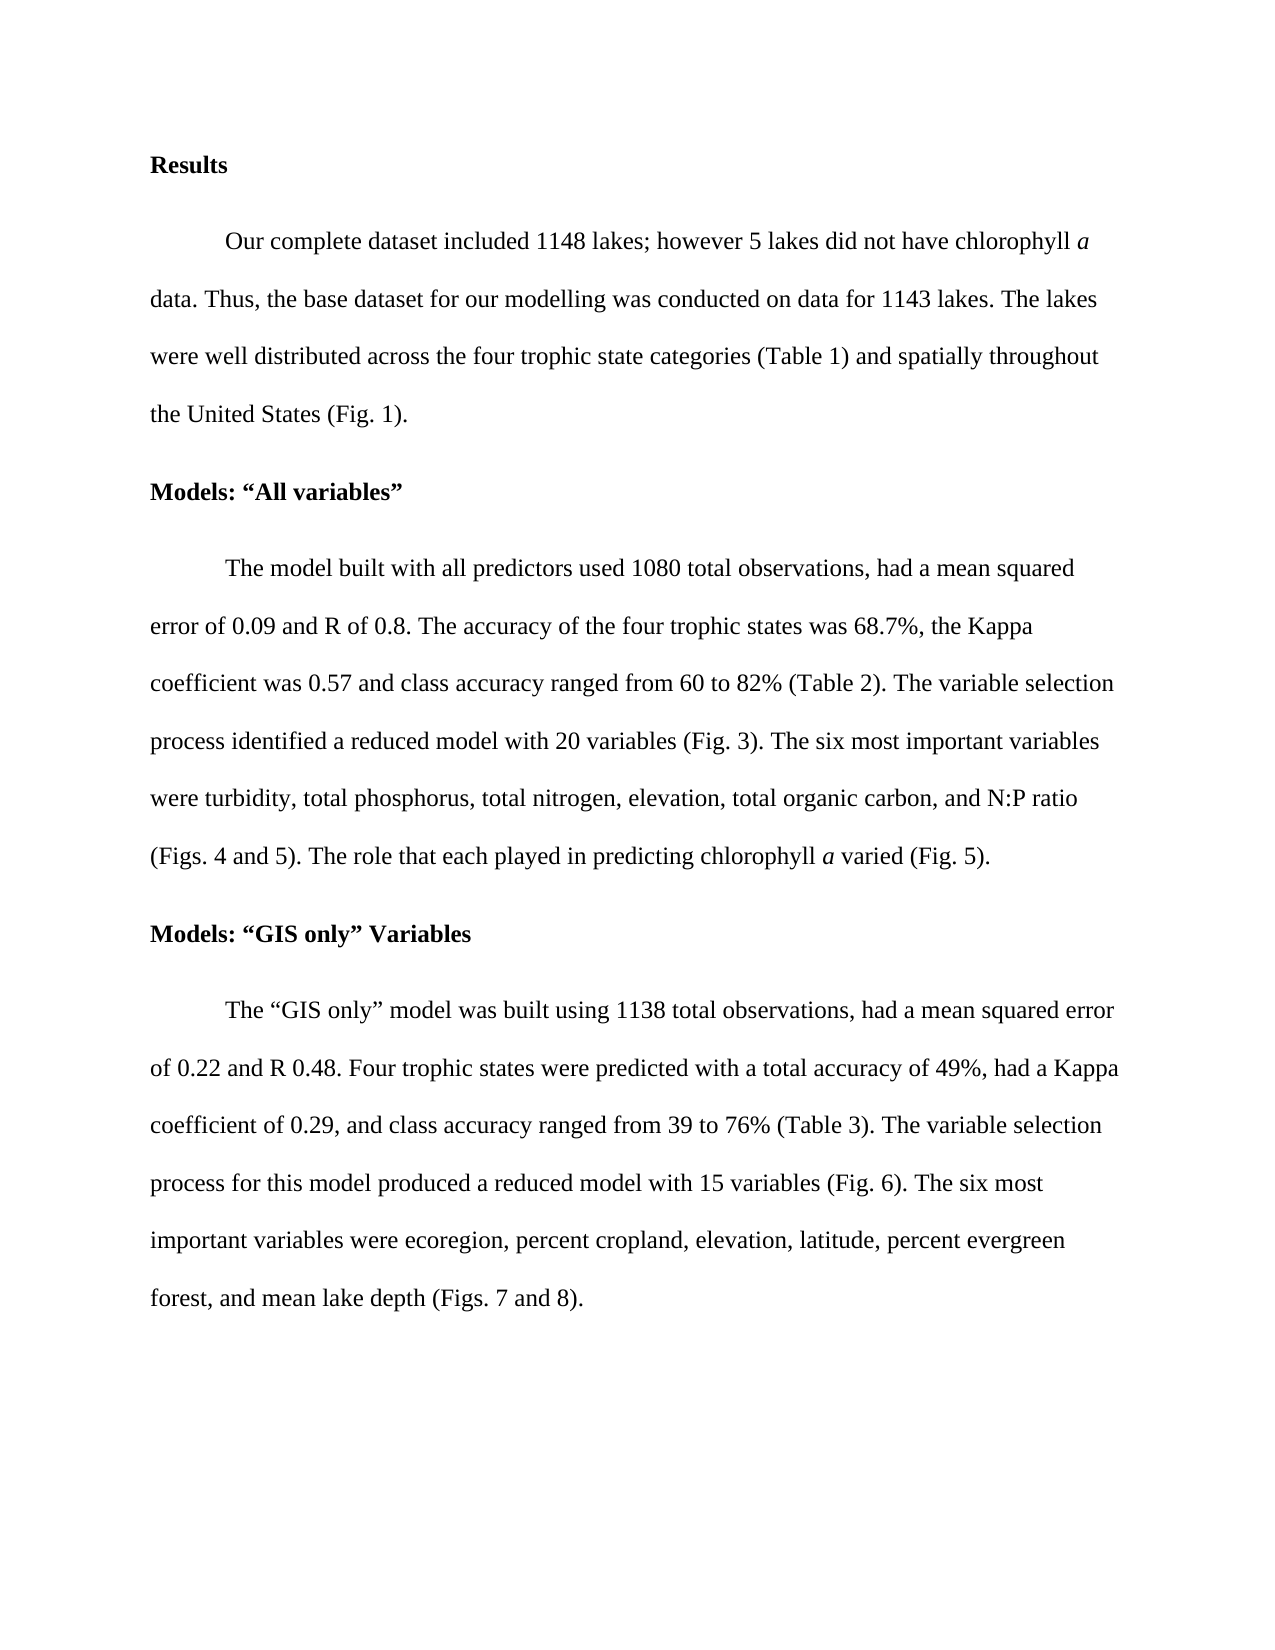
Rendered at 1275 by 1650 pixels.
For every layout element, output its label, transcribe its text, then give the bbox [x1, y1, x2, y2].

text Our complete dataset included 1148 lakes; however 5 lakes did not have chlorophyll a data. Thus, the base dataset for our modelling was conducted on data for 1143 lakes. The lakes were well distributed across the four trophic state categories (Table 1) and spatially throughout the United States (Fig. 1). [150, 226, 1125, 427]
text The model built with all predictors used 1080 total observations, had a mean squared error of 0.09 and R of 0.8. The accuracy of the four trophic states was 68.7%, the Kappa coefficient was 0.57 and class accuracy ranged from 60 to 82% (Table 2). The variable selection process identified a reduced model with 20 variables (Fig. 3). The six most important variables were turbidity, total phosphorus, total nitrogen, elevation, total organic carbon, and N:P ratio (Figs. 4 and 5). The role that each played in predicting chlorophyll a varied (Fig. 5). [150, 553, 1125, 869]
subtitle Models: “All variables” [150, 477, 1125, 506]
subtitle Results [150, 150, 1125, 179]
subtitle Models: “GIS only” Variables [150, 919, 1125, 948]
text The “GIS only” model was built using 1138 total observations, had a mean squared error of 0.22 and R 0.48. Four trophic states were predicted with a total accuracy of 49%, had a Kappa coefficient of 0.29, and class accuracy ranged from 39 to 76% (Table 3). The variable selection process for this model produced a reduced model with 15 variables (Fig. 6). The six most important variables were ecoregion, percent cropland, elevation, latitude, percent evergreen forest, and mean lake depth (Figs. 7 and 8). [150, 995, 1125, 1312]
